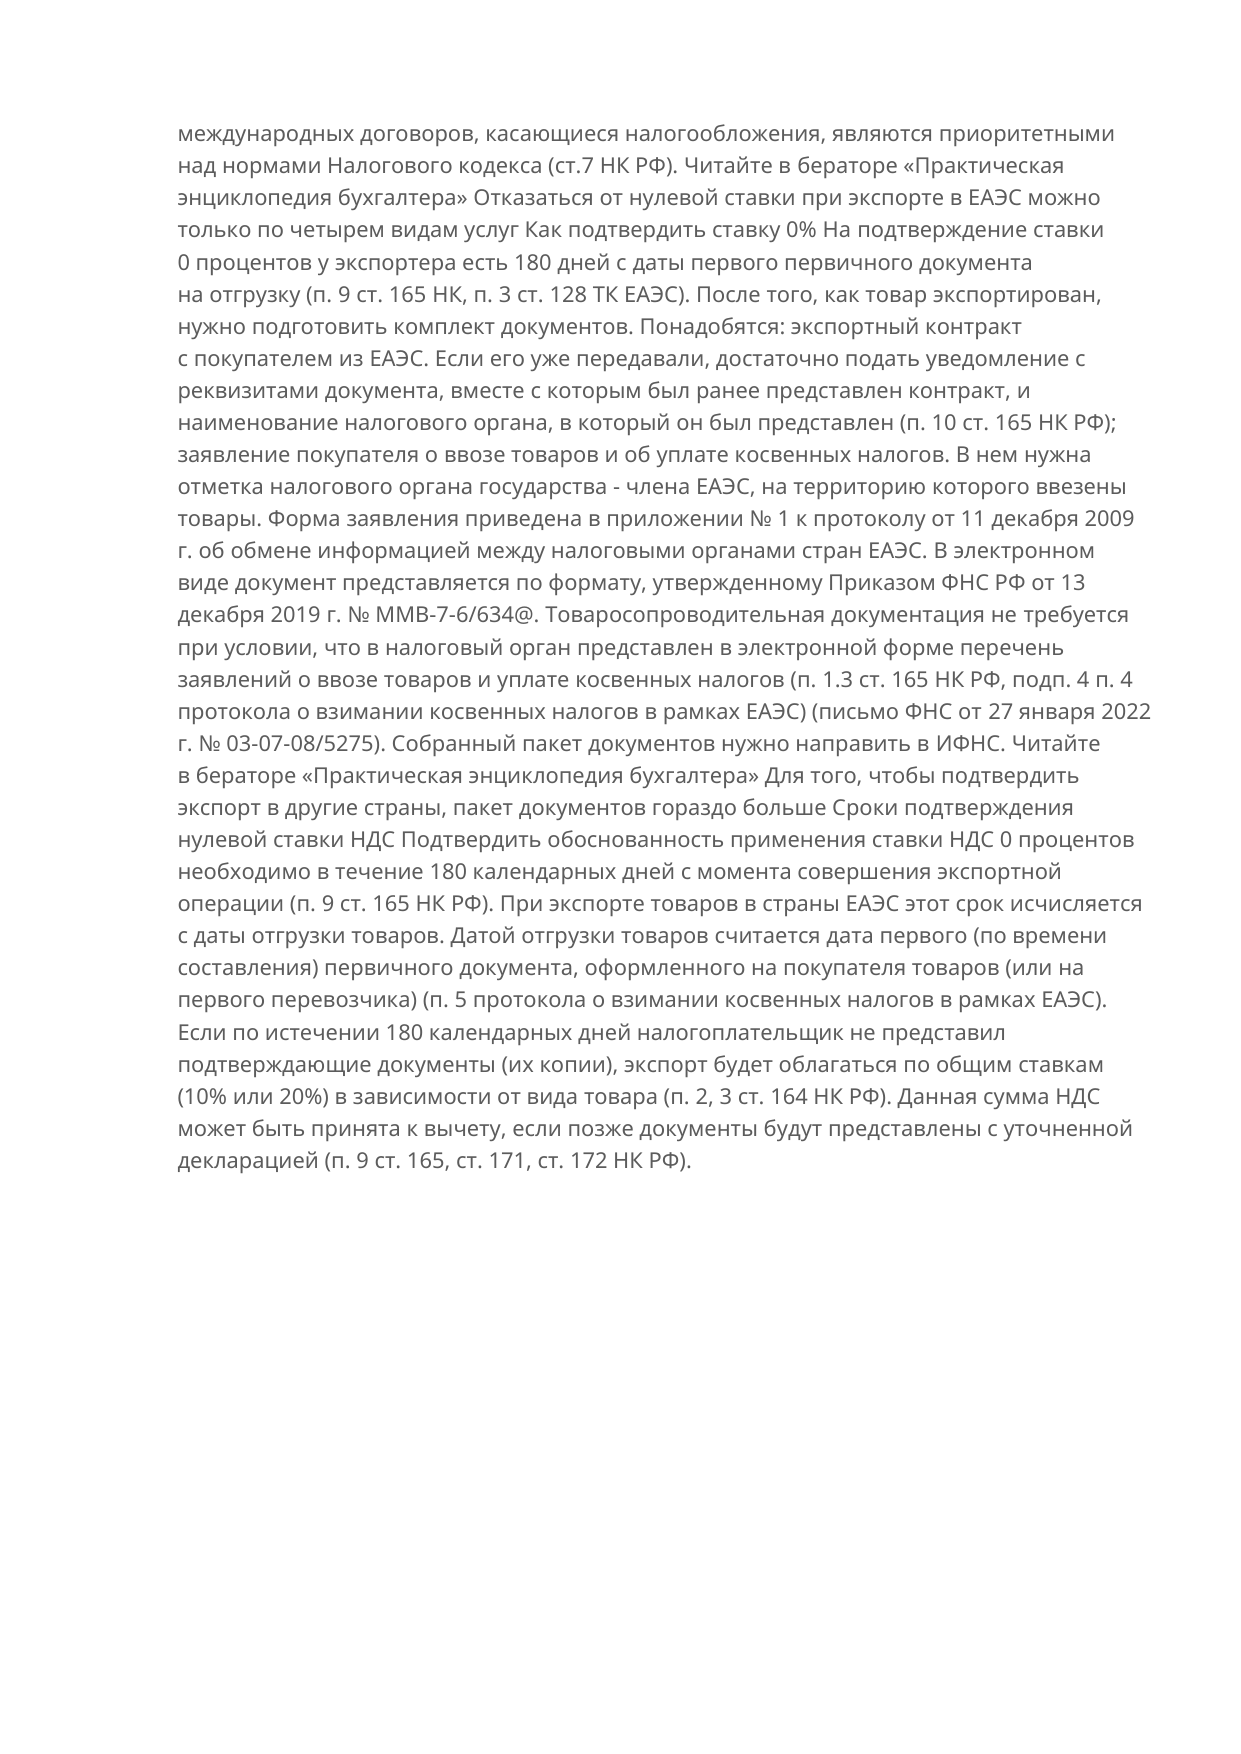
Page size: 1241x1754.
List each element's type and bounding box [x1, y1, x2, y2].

text [177, 118, 1152, 1301]
